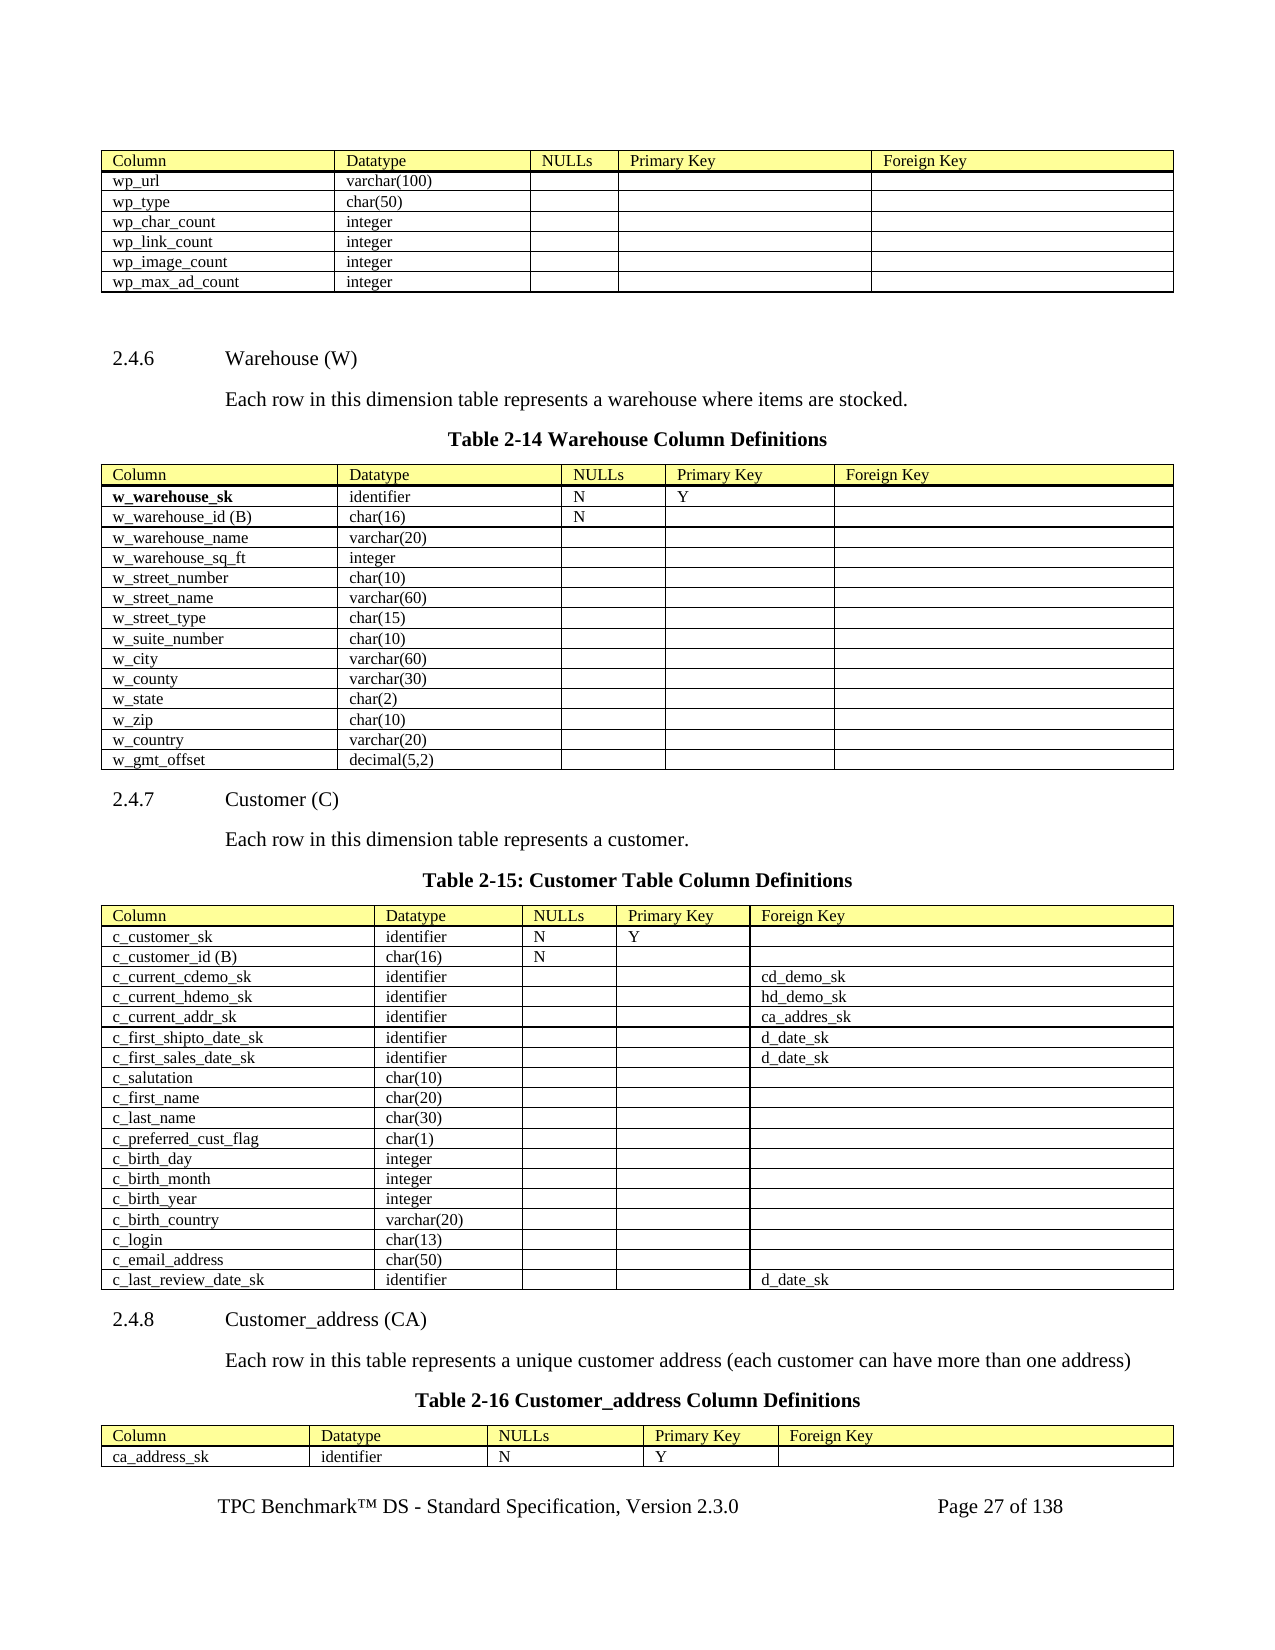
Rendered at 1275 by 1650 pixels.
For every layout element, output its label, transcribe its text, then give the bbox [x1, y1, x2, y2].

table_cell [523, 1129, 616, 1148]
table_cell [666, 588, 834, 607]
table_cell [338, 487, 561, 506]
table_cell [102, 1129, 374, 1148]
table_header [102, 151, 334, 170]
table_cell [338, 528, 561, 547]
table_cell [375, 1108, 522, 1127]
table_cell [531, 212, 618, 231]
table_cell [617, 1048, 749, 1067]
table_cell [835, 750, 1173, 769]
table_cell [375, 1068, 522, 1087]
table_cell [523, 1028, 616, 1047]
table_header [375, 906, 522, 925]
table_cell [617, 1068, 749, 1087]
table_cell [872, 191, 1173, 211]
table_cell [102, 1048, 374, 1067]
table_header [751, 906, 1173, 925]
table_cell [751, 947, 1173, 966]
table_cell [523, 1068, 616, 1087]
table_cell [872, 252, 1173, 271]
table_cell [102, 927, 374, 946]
text Warehouse (W) [112, 346, 1162, 370]
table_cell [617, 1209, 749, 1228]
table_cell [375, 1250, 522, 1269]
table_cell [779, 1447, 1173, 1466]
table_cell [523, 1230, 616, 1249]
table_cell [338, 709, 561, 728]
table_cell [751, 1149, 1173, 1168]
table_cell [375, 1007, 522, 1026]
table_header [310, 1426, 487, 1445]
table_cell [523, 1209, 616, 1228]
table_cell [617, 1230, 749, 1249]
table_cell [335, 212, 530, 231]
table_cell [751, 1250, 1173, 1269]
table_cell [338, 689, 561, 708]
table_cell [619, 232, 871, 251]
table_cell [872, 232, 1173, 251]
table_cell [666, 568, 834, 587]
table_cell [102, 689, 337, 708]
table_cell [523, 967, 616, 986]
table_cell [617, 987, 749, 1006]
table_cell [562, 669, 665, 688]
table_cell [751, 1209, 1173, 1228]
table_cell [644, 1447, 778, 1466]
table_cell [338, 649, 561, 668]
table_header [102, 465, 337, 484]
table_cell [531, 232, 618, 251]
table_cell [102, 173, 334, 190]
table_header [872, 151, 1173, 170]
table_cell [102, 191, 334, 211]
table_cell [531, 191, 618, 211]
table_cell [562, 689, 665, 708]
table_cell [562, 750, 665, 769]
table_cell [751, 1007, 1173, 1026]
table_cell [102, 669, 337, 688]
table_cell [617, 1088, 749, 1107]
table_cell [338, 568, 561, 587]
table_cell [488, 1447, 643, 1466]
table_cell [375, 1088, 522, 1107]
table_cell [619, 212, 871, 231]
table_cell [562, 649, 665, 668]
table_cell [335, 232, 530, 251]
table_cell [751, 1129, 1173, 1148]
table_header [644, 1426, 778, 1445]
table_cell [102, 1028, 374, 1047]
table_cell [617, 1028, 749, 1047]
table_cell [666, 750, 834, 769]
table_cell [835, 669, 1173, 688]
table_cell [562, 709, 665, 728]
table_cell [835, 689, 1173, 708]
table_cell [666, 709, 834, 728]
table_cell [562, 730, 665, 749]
text Customer_address (CA) [112, 1307, 1162, 1331]
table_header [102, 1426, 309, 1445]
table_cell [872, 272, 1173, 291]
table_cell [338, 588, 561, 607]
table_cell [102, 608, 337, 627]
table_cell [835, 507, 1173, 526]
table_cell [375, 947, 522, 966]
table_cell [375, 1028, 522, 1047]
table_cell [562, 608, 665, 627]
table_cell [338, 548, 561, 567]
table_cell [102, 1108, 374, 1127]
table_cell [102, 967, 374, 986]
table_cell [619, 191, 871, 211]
text Each row in this table represents a unique customer address (each customer can have more than one address) [225, 1348, 1162, 1372]
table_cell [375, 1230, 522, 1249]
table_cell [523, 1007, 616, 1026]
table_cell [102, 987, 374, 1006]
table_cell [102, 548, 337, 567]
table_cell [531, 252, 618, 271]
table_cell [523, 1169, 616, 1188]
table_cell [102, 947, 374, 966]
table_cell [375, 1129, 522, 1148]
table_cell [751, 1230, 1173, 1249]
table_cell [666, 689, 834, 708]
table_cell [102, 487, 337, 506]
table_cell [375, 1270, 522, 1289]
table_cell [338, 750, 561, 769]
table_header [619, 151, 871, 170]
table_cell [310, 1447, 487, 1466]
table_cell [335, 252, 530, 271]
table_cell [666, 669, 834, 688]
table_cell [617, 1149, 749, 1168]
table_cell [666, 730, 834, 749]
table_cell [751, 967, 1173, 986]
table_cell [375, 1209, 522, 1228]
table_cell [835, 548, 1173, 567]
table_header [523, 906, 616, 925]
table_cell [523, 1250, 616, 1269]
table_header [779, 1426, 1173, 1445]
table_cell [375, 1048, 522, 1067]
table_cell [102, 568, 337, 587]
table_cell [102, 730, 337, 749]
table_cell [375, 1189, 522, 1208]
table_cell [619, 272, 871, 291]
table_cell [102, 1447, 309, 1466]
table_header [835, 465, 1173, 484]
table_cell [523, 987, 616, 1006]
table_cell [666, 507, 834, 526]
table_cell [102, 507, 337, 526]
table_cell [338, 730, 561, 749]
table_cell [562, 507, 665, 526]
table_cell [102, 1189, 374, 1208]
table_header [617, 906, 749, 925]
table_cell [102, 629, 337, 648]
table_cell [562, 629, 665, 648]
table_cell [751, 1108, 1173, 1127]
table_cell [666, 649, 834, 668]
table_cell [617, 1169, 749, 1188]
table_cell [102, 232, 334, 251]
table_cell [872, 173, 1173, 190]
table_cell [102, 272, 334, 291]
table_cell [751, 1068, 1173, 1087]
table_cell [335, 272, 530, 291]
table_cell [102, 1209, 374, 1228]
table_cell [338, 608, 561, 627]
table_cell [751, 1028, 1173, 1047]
text Customer (C) [112, 787, 1162, 811]
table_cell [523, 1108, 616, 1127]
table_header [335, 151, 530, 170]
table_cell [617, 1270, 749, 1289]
text Each row in this dimension table represents a warehouse where items are stocked. [225, 386, 1162, 411]
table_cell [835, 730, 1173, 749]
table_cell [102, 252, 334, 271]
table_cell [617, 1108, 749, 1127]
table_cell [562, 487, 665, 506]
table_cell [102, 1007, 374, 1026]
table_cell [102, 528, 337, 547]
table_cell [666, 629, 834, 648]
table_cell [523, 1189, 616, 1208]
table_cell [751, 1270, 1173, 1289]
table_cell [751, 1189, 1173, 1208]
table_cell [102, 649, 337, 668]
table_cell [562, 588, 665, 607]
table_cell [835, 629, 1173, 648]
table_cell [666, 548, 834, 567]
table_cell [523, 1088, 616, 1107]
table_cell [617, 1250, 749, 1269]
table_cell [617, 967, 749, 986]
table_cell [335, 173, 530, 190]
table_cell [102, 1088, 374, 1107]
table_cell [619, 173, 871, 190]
text Each row in this dimension table represents a customer. [225, 827, 1162, 851]
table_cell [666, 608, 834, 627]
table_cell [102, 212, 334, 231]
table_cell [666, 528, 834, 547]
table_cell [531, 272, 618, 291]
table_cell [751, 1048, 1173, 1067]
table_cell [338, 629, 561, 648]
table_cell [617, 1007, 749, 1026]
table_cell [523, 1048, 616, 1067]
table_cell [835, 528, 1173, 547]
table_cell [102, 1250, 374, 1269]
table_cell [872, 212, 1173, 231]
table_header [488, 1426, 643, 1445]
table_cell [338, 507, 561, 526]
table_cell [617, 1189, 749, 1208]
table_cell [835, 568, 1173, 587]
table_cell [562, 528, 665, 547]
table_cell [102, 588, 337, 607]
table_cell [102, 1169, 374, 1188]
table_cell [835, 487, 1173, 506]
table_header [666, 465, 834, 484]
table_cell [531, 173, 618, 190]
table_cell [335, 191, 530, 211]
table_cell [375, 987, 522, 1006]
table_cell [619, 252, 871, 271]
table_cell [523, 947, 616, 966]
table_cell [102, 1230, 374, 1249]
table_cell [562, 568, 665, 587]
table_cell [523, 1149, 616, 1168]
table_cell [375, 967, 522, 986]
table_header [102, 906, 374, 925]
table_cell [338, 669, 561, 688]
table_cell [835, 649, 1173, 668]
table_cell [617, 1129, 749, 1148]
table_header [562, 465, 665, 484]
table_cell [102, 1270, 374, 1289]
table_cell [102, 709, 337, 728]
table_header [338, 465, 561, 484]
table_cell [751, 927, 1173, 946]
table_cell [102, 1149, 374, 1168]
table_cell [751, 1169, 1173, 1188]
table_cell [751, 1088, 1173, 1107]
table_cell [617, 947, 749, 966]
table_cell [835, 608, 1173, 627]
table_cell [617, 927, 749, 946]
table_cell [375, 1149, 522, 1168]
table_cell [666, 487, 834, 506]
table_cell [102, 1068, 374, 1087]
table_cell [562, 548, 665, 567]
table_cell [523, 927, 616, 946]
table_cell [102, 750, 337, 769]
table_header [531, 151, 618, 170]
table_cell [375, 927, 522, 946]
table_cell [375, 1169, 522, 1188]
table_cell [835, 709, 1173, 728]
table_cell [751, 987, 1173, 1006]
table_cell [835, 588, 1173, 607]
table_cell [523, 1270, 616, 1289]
